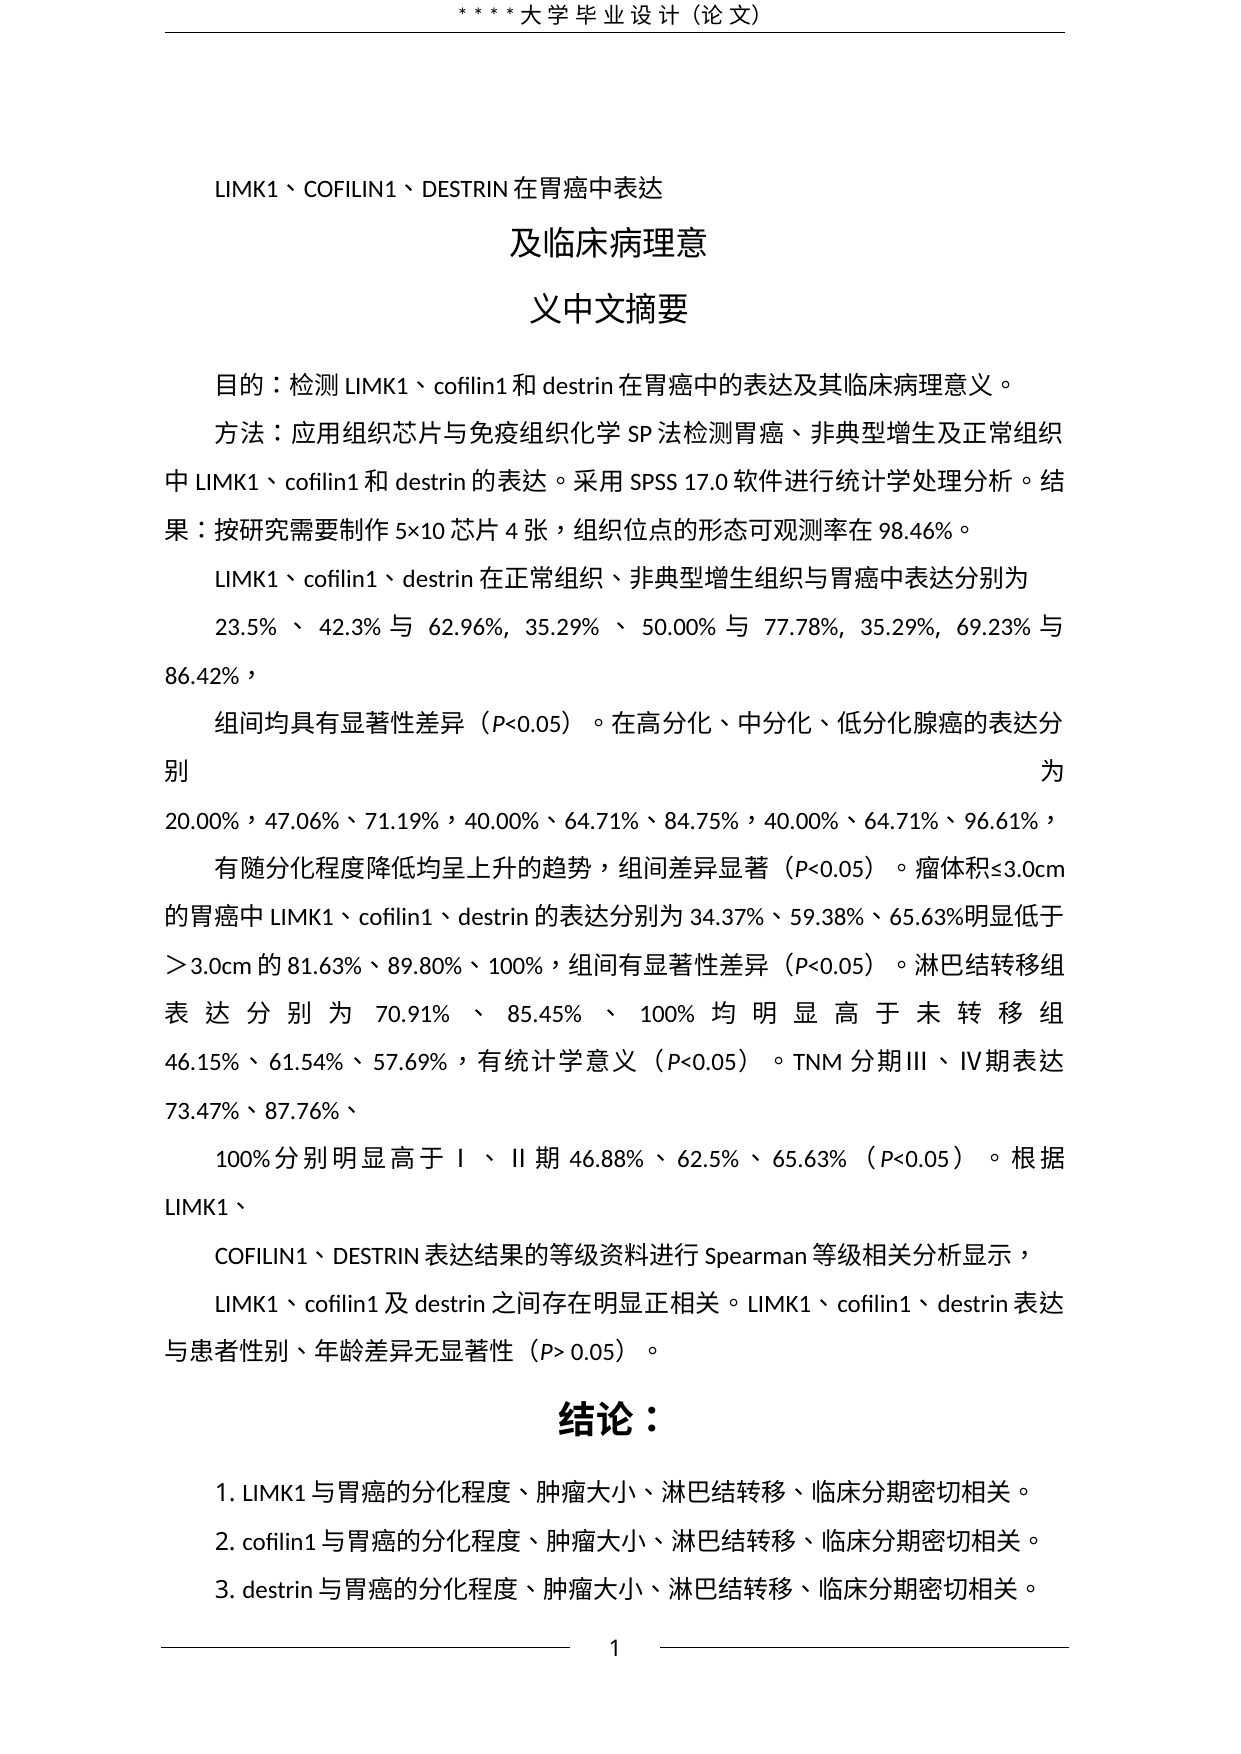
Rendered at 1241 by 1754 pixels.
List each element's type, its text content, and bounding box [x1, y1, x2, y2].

text LIMK1、cofilin1及destrin之间存在明显正相关。LIMK1、cofilin1、destrin表达与患者性别、年龄差异无显著性（P> 0.05）。 [164, 1271, 1065, 1368]
text 结论： [164, 1392, 1065, 1444]
text 有随分化程度降低均呈上升的趋势，组间差异显著（P<0.05）。瘤体积≤3.0cm的胃癌中LIMK1、cofilin1、destrin的表达分别为34.37%、59.38%、65.63%明显低于＞3.0cm的81.63%、89.80%、100%，组间有显著性差异（P<0.05）。淋巴结转移组表达分别为70.91%、85.45%、100%均明显高于未转移组46.15%、61.54%、57.69%，有统计学意义（P<0.05）。TNM分期Ⅲ、Ⅳ期表达73.47%、87.76%、 [164, 836, 1065, 1126]
text 组间均具有显著性差异（P<0.05）。在高分化、中分化、低分化腺癌的表达分别为20.00%，47.06%、71.19%，40.00%、64.71%、84.75%，40.00%、64.71%、96.61%， [164, 691, 1065, 836]
text 23.5%、42.3%与62.96%, 35.29%、50.00%与77.78%, 35.29%, 69.23%与86.42%， [164, 595, 1065, 691]
text 及临床病理意义中文摘要 [493, 223, 724, 331]
text 目的：检测LIMK1、cofilin1和destrin在胃癌中的表达及其临床病理意义。 [164, 353, 1065, 401]
text LIMK1、COFILIN1、DESTRIN在胃癌中表达 [164, 156, 1065, 204]
text 2. cofilin1与胃癌的分化程度、肿瘤大小、淋巴结转移、临床分期密切相关。 [164, 1509, 1065, 1557]
text 3. destrin与胃癌的分化程度、肿瘤大小、淋巴结转移、临床分期密切相关。 [164, 1557, 1065, 1606]
text COFILIN1、DESTRIN表达结果的等级资料进行Spearman等级相关分析显示， [164, 1223, 1065, 1271]
text LIMK1、cofilin1、destrin 在正常组织、非典型增生组织与胃癌中表达分别为 [164, 546, 1065, 595]
text 100%分别明显高于Ⅰ、Ⅱ期46.88%、62.5%、65.63%（P<0.05）。根据LIMK1、 [164, 1126, 1065, 1223]
text 1. LIMK1与胃癌的分化程度、肿瘤大小、淋巴结转移、临床分期密切相关。 [164, 1461, 1065, 1509]
text 方法：应用组织芯片与免疫组织化学SP法检测胃癌、非典型增生及正常组织中LIMK1、cofilin1和destrin的表达。采用SPSS 17.0软件进行统计学处理分析。结果：按研究需要制作5×10芯片4张，组织位点的形态可观测率在98.46%。 [164, 401, 1065, 546]
